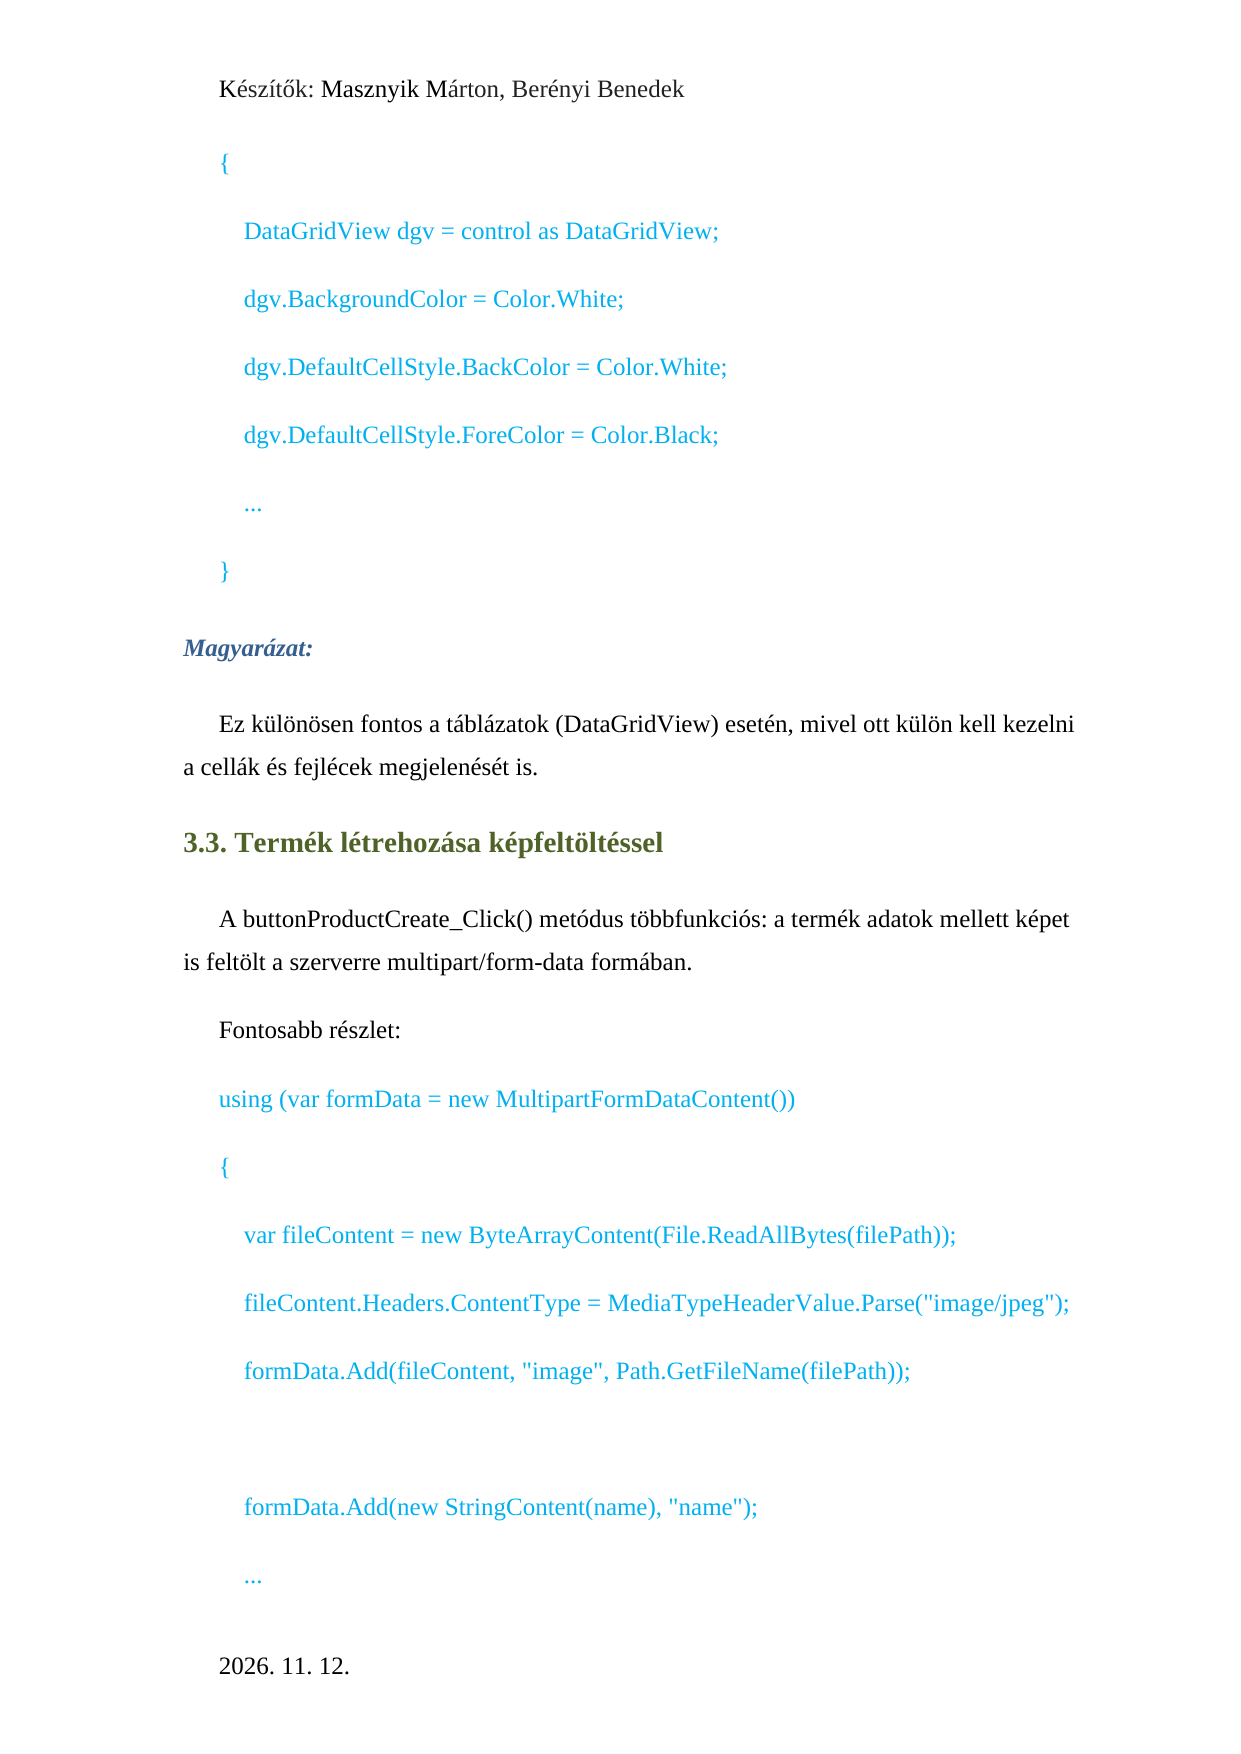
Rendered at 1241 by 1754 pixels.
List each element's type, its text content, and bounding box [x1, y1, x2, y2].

text { [183, 148, 1092, 176]
text dgv.DefaultCellStyle.ForeColor = Color.Black; [183, 420, 1092, 449]
subtitle 3.3. Termék létrehozása képfeltöltéssel [183, 825, 1092, 858]
text formData.Add(new StringContent(name), "name"); [183, 1492, 1092, 1521]
text { [183, 1152, 1092, 1181]
text } [183, 556, 1092, 585]
text dgv.DefaultCellStyle.BackColor = Color.White; [183, 352, 1092, 381]
text DataGridView dgv = control as DataGridView; [183, 216, 1092, 244]
text dgv.BackgroundColor = Color.White; [183, 284, 1092, 313]
text ... [183, 1561, 1092, 1589]
text var fileContent = new ByteArrayContent(File.ReadAllBytes(filePath)); [183, 1220, 1092, 1249]
subtitle Magyarázat: [183, 633, 1092, 662]
text formData.Add(fileContent, "image", Path.GetFileName(filePath)); [183, 1356, 1092, 1385]
text Ez különösen fontos a táblázatok (DataGridView) esetén, mivel ott külön kell kezelni a cellák és fejlécek megjelenését is. [183, 709, 1092, 781]
text A buttonProductCreate_Click() metódus többfunkciós: a termék adatok mellett képet is feltölt a szerverre multipart/form-data formában. [183, 904, 1092, 976]
text ... [183, 488, 1092, 517]
text fileContent.Headers.ContentType = MediaTypeHeaderValue.Parse("image/jpeg"); [183, 1288, 1092, 1317]
text using (var formData = new MultipartFormDataContent()) [183, 1084, 1092, 1112]
text Fontosabb részlet: [183, 1016, 1092, 1044]
